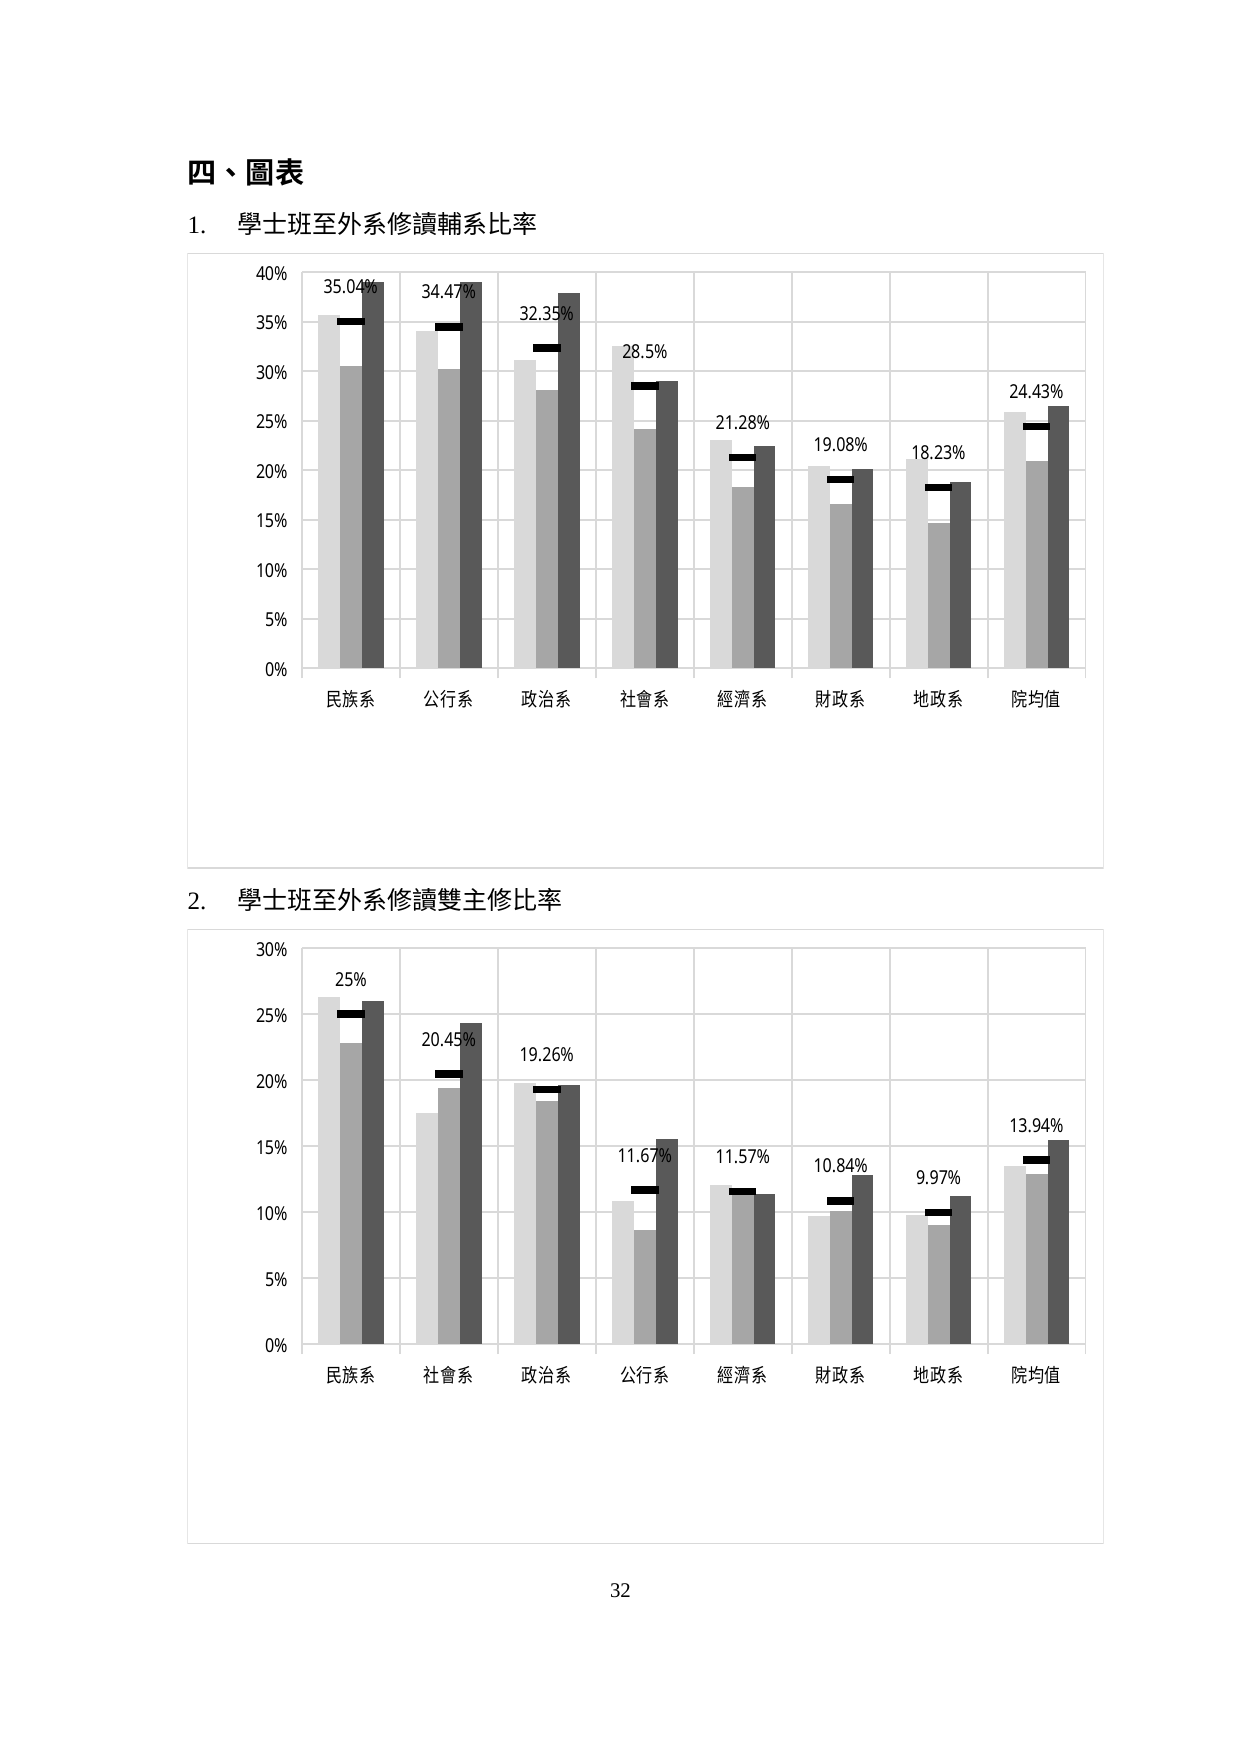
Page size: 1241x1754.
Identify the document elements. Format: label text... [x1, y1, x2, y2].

subtitle 四、圖表 [187, 150, 1053, 192]
list 學士班至外系修讀輔系比率 [187, 205, 1053, 241]
list 學士班至外系修讀雙主修比率 [187, 881, 1053, 917]
